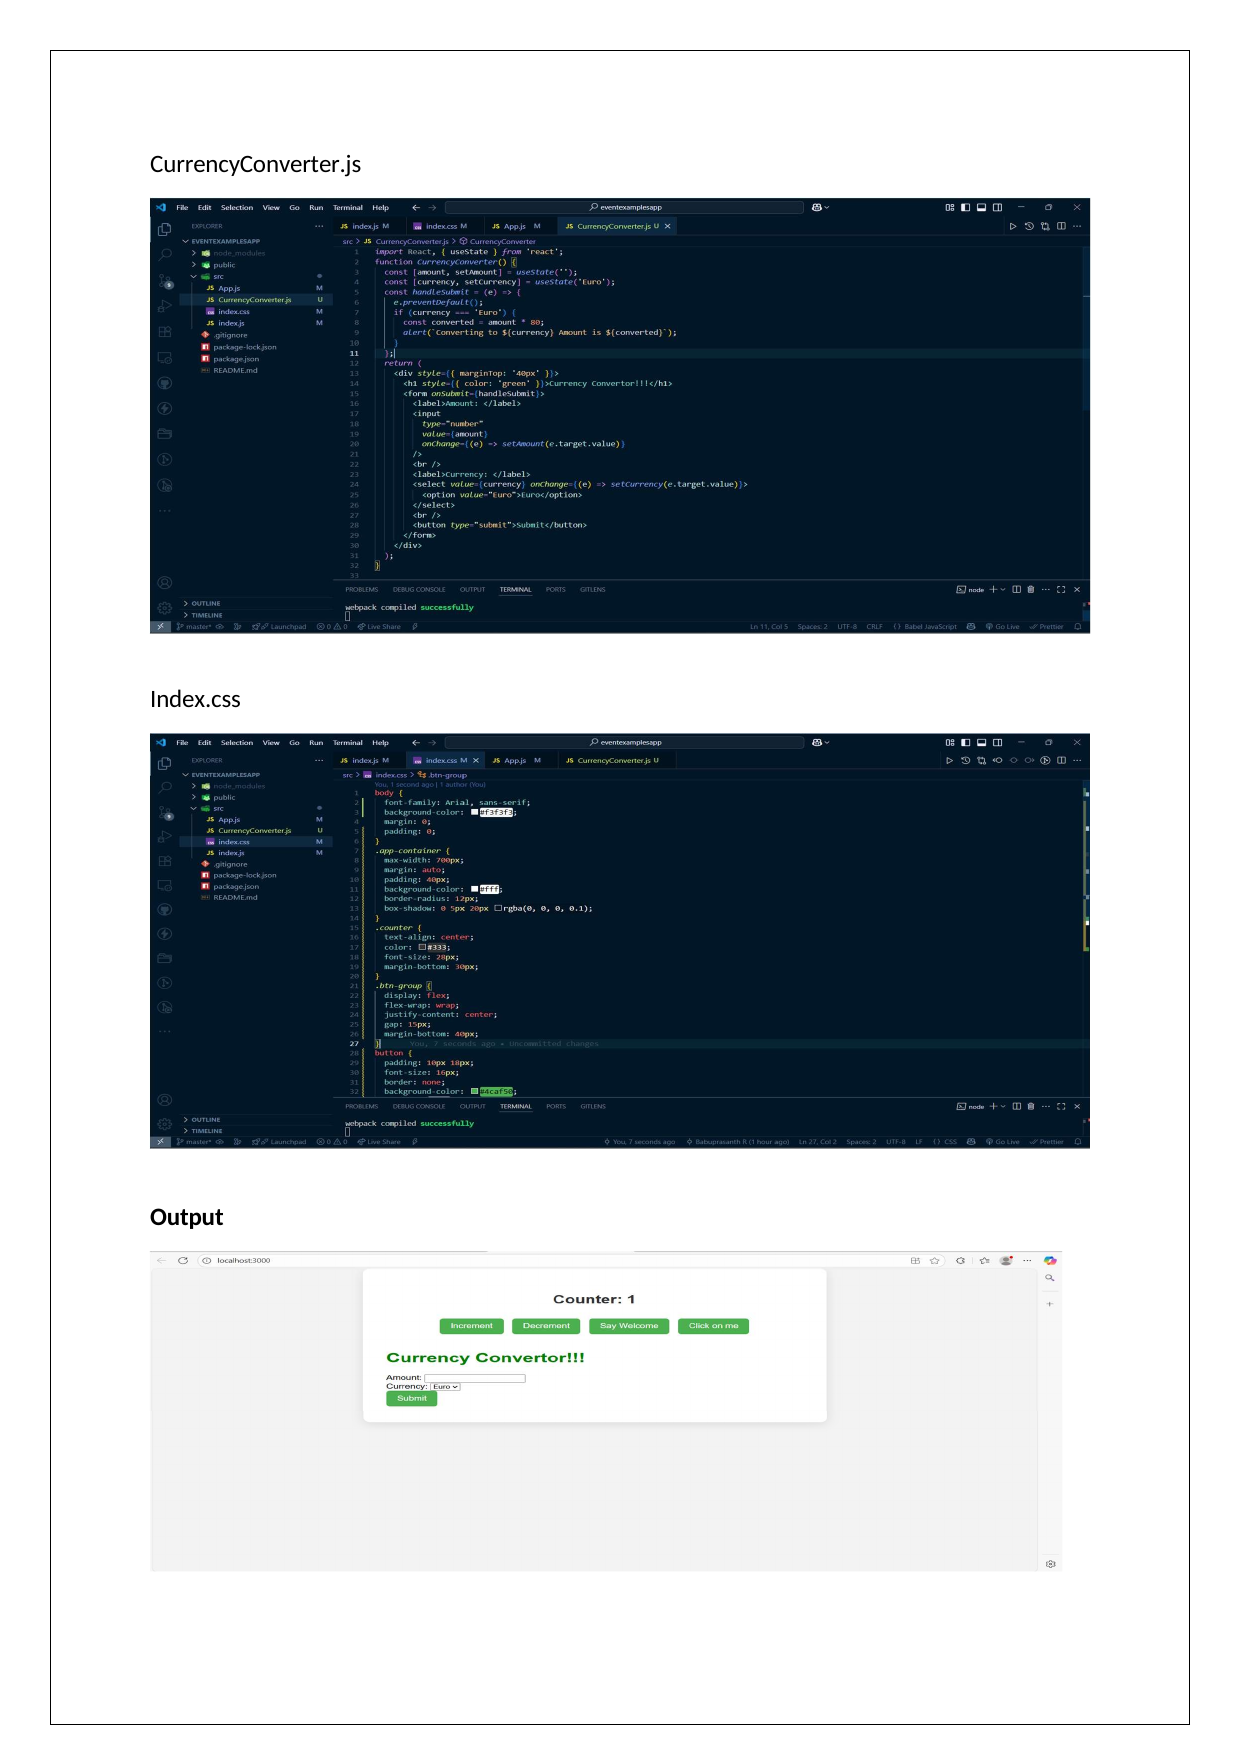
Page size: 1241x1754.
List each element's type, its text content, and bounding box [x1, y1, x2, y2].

picture [149, 733, 1090, 1149]
picture [149, 1251, 1063, 1572]
text Output [150, 1201, 1093, 1231]
picture [149, 197, 1091, 634]
text Index.css [150, 684, 1093, 714]
text CurrencyConverter.js [150, 148, 1093, 178]
